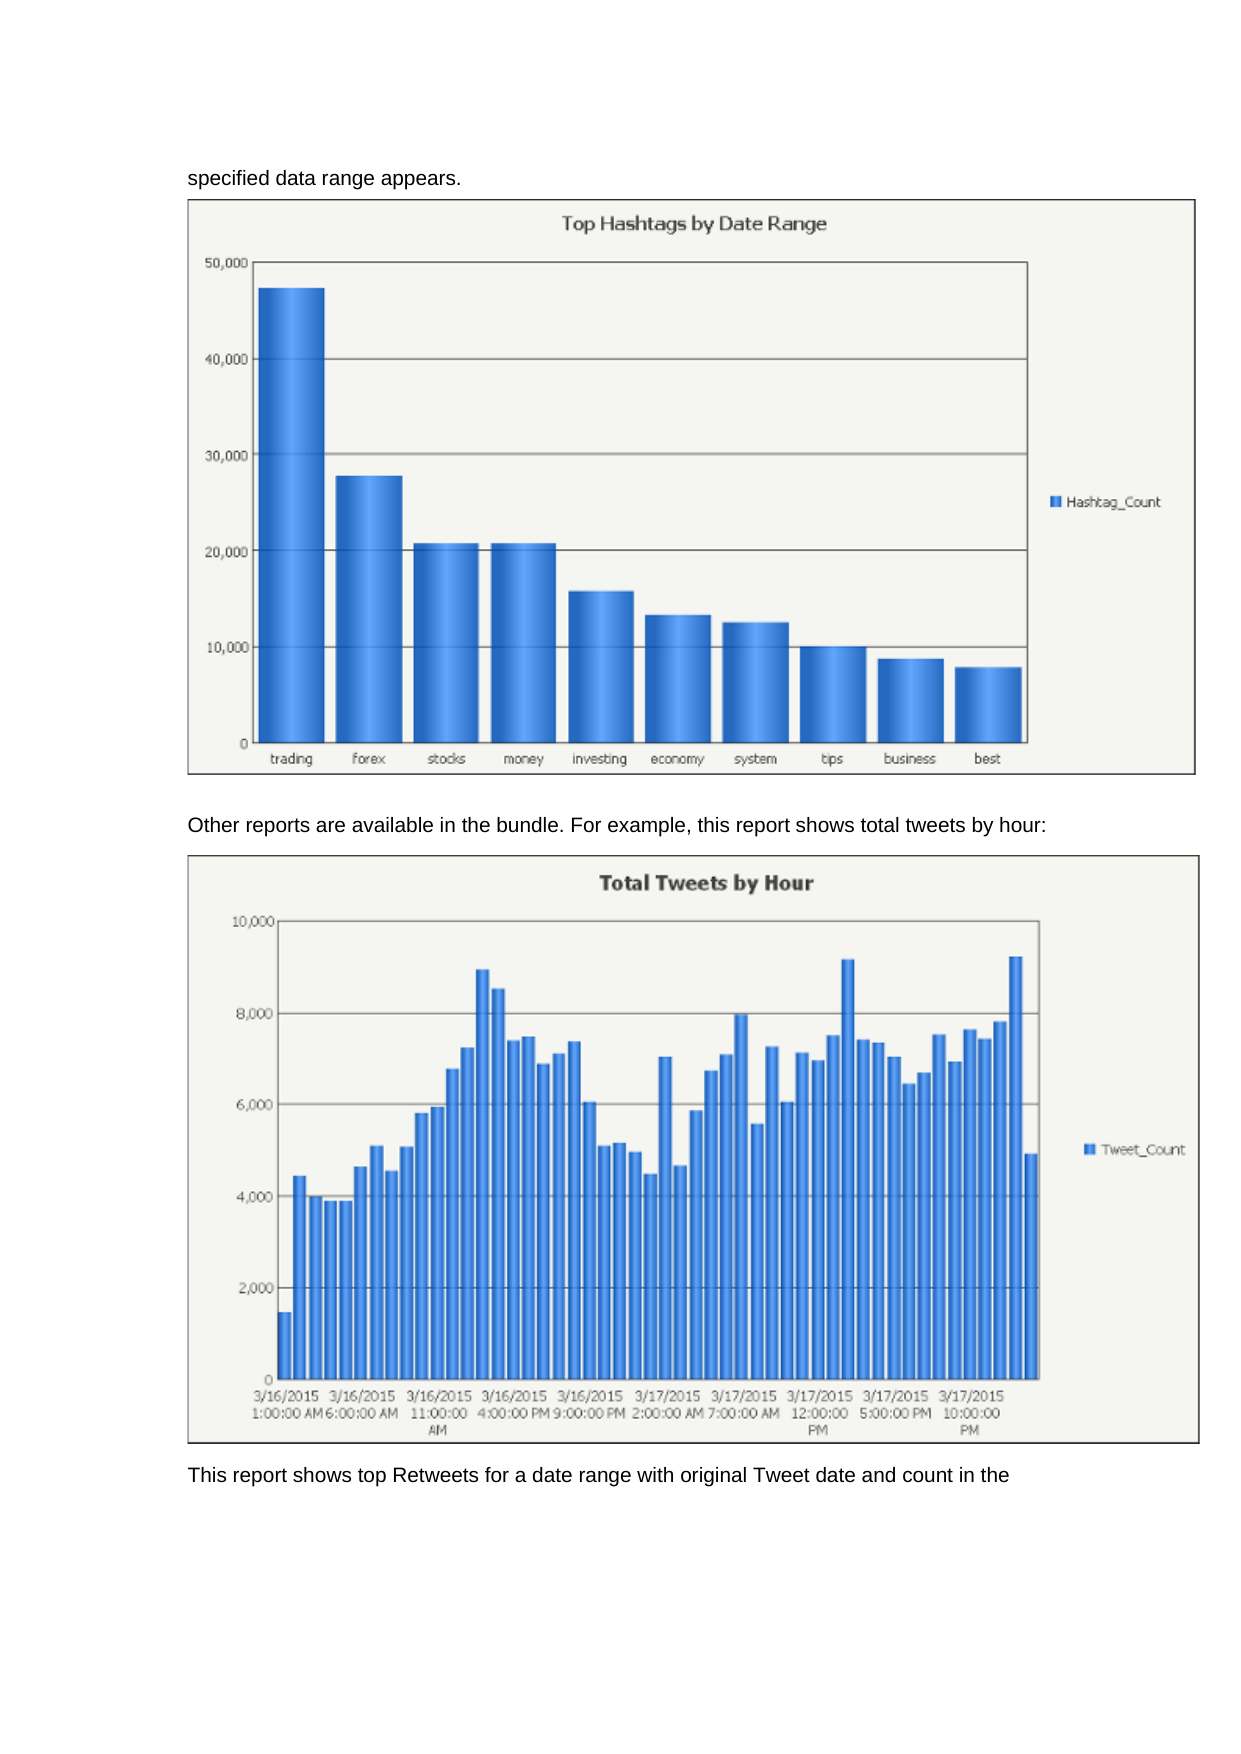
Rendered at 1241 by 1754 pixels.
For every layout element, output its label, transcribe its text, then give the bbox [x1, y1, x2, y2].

picture [187, 199, 1196, 775]
picture [187, 855, 1200, 1444]
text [187, 162, 1053, 199]
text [187, 1444, 1053, 1491]
